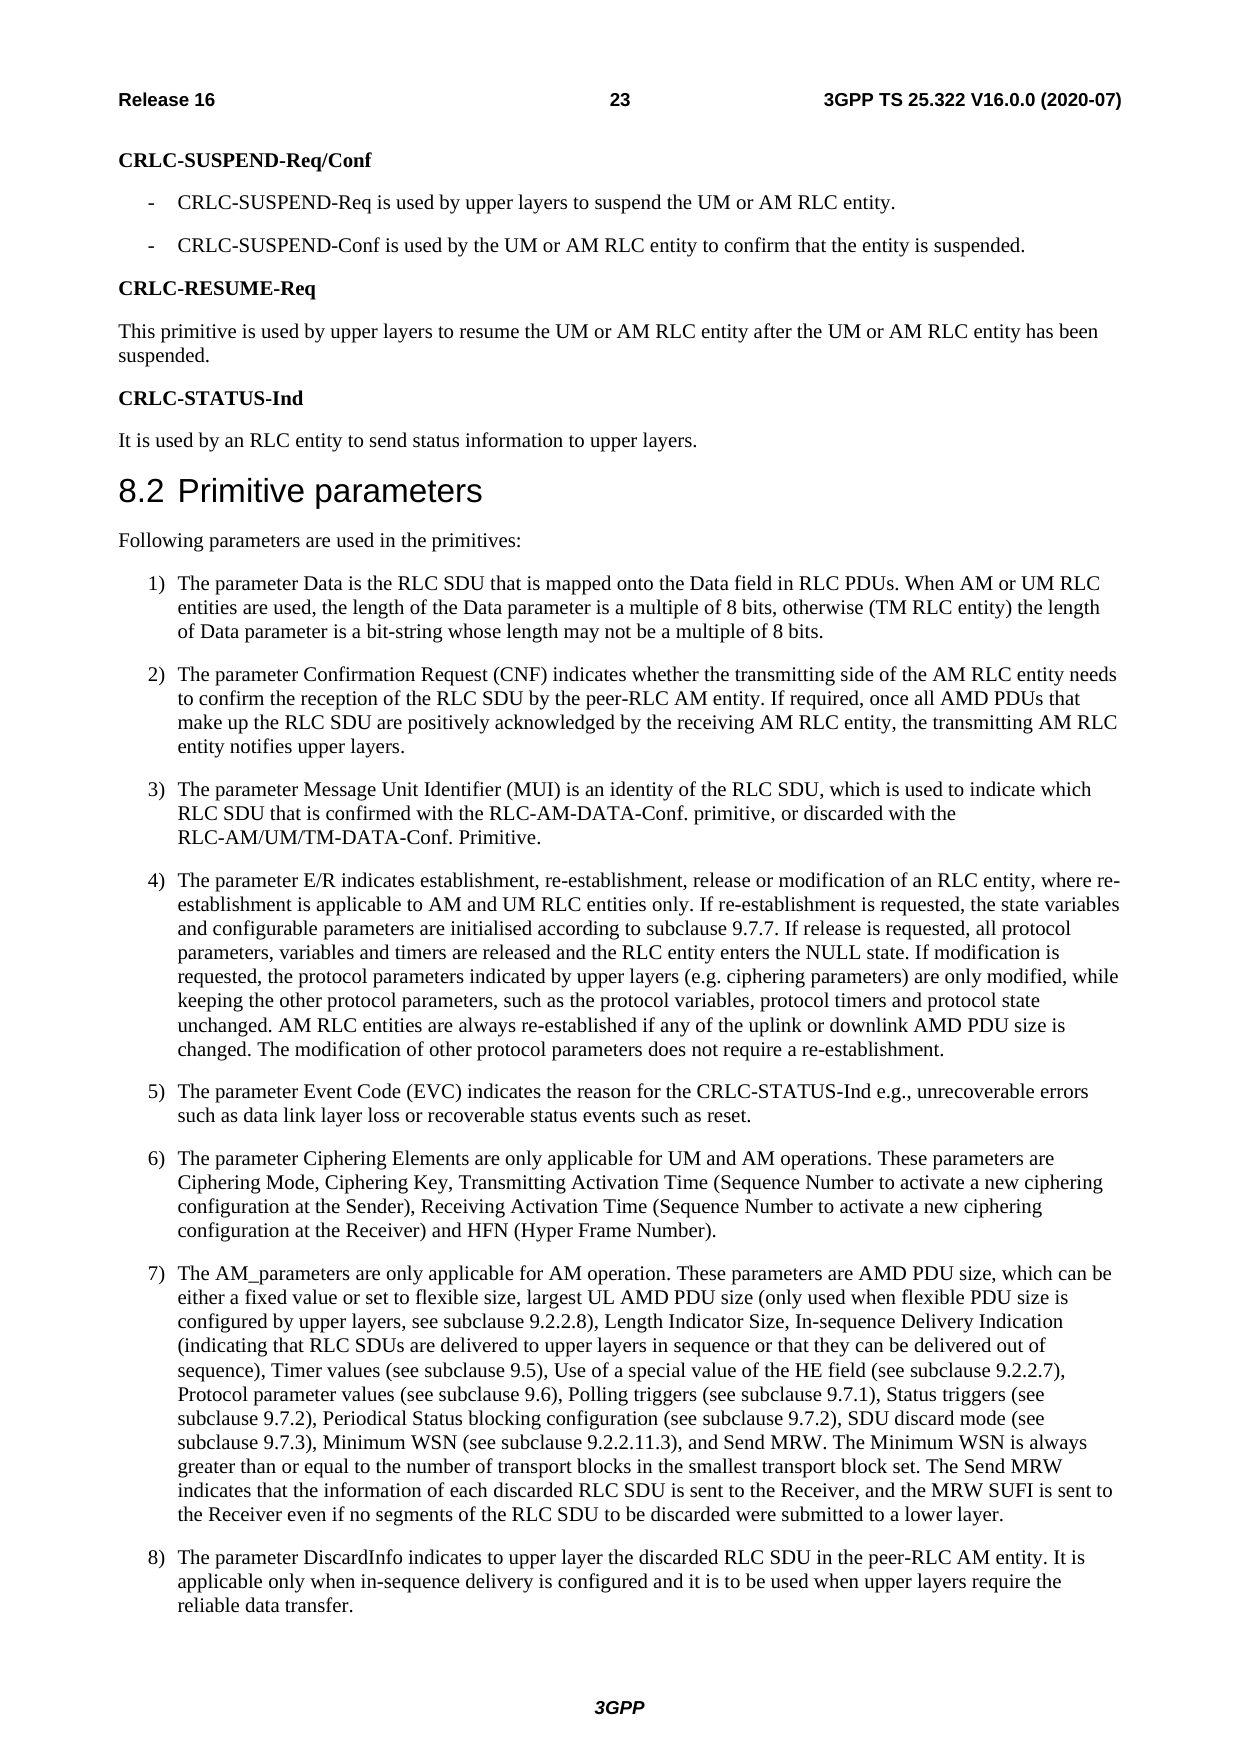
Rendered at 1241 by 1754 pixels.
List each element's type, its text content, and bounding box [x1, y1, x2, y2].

text 4) The parameter E/R indicates establishment, re-establishment, release or modification of an RLC entity, where re-establishment is applicable to AM and UM RLC entities only. If re-establishment is requested, the state variables and configurable parameters are initialised according to subclause 9.7.7. If release is requested, all protocol parameters, variables and timers are released and the RLC entity enters the NULL state. If modification is requested, the protocol parameters indicated by upper layers (e.g. ciphering parameters) are only modified, while keeping the other protocol parameters, such as the protocol variables, protocol timers and protocol state unchanged. AM RLC entities are always re-established if any of the uplink or downlink AMD PDU size is changed. The modification of other protocol parameters does not require a re-establishment. [148, 868, 1122, 1061]
text CRLC-STATUS-Ind [118, 386, 1122, 410]
text This primitive is used by upper layers to resume the UM or AM RLC entity after the UM or AM RLC entity has been suspended. [118, 319, 1122, 367]
text 8) The parameter DiscardInfo indicates to upper layer the discarded RLC SDU in the peer-RLC AM entity. It is applicable only when in-sequence delivery is configured and it is to be used when upper layers require the reliable data transfer. [148, 1545, 1122, 1617]
text 2) The parameter Confirmation Request (CNF) indicates whether the transmitting side of the AM RLC entity needs to confirm the reception of the RLC SDU by the peer-RLC AM entity. If required, once all AMD PDUs that make up the RLC SDU are positively acknowledged by the receiving AM RLC entity, the transmitting AM RLC entity notifies upper layers. [148, 662, 1122, 758]
text CRLC-RESUME-Req [118, 276, 1122, 300]
text CRLC-SUSPEND-Req/Conf [118, 147, 1122, 172]
text 5) The parameter Event Code (EVC) indicates the reason for the CRLC-STATUS-Ind e.g., unrecoverable errors such as data link layer loss or recoverable status events such as reset. [148, 1079, 1122, 1127]
text - CRLC-SUSPEND-Conf is used by the UM or AM RLC entity to confirm that the entity is suspended. [148, 233, 1122, 257]
subtitle 8.2 Primitive parameters [118, 471, 1122, 510]
text 7) The AM_parameters are only applicable for AM operation. These parameters are AMD PDU size, which can be either a fixed value or set to flexible size, largest UL AMD PDU size (only used when flexible PDU size is configured by upper layers, see subclause 9.2.2.8), Length Indicator Size, In-sequence Delivery Indication (indicating that RLC SDUs are delivered to upper layers in sequence or that they can be delivered out of sequence), Timer values (see subclause 9.5), Use of a special value of the HE field (see subclause 9.2.2.7), Protocol parameter values (see subclause 9.6), Polling triggers (see subclause 9.7.1), Status triggers (see subclause 9.7.2), Periodical Status blocking configuration (see subclause 9.7.2), SDU discard mode (see subclause 9.7.3), Minimum WSN (see subclause 9.2.2.11.3), and Send MRW. The Minimum WSN is always greater than or equal to the number of transport blocks in the smallest transport block set. The Send MRW indicates that the information of each discarded RLC SDU is sent to the Receiver, and the MRW SUFI is sent to the Receiver even if no segments of the RLC SDU to be discarded were submitted to a lower layer. [148, 1261, 1122, 1526]
text 6) The parameter Ciphering Elements are only applicable for UM and AM operations. These parameters are Ciphering Mode, Ciphering Key, Transmitting Activation Time (Sequence Number to activate a new ciphering configuration at the Sender), Receiving Activation Time (Sequence Number to activate a new ciphering configuration at the Receiver) and HFN (Hyper Frame Number). [148, 1146, 1122, 1242]
text Following parameters are used in the primitives: [118, 528, 1122, 552]
text 1) The parameter Data is the RLC SDU that is mapped onto the Data field in RLC PDUs. When AM or UM RLC entities are used, the length of the Data parameter is a multiple of 8 bits, otherwise (TM RLC entity) the length of Data parameter is a bit-string whose length may not be a multiple of 8 bits. [148, 571, 1122, 643]
text It is used by an RLC entity to send status information to upper layers. [118, 428, 1122, 452]
text 3) The parameter Message Unit Identifier (MUI) is an identity of the RLC SDU, which is used to indicate which RLC SDU that is confirmed with the RLC-AM-DATA-Conf. primitive, or discarded with the RLC-AM/UM/TM-DATA-Conf. Primitive. [148, 777, 1122, 849]
text - CRLC-SUSPEND-Req is used by upper layers to suspend the UM or AM RLC entity. [148, 190, 1122, 214]
